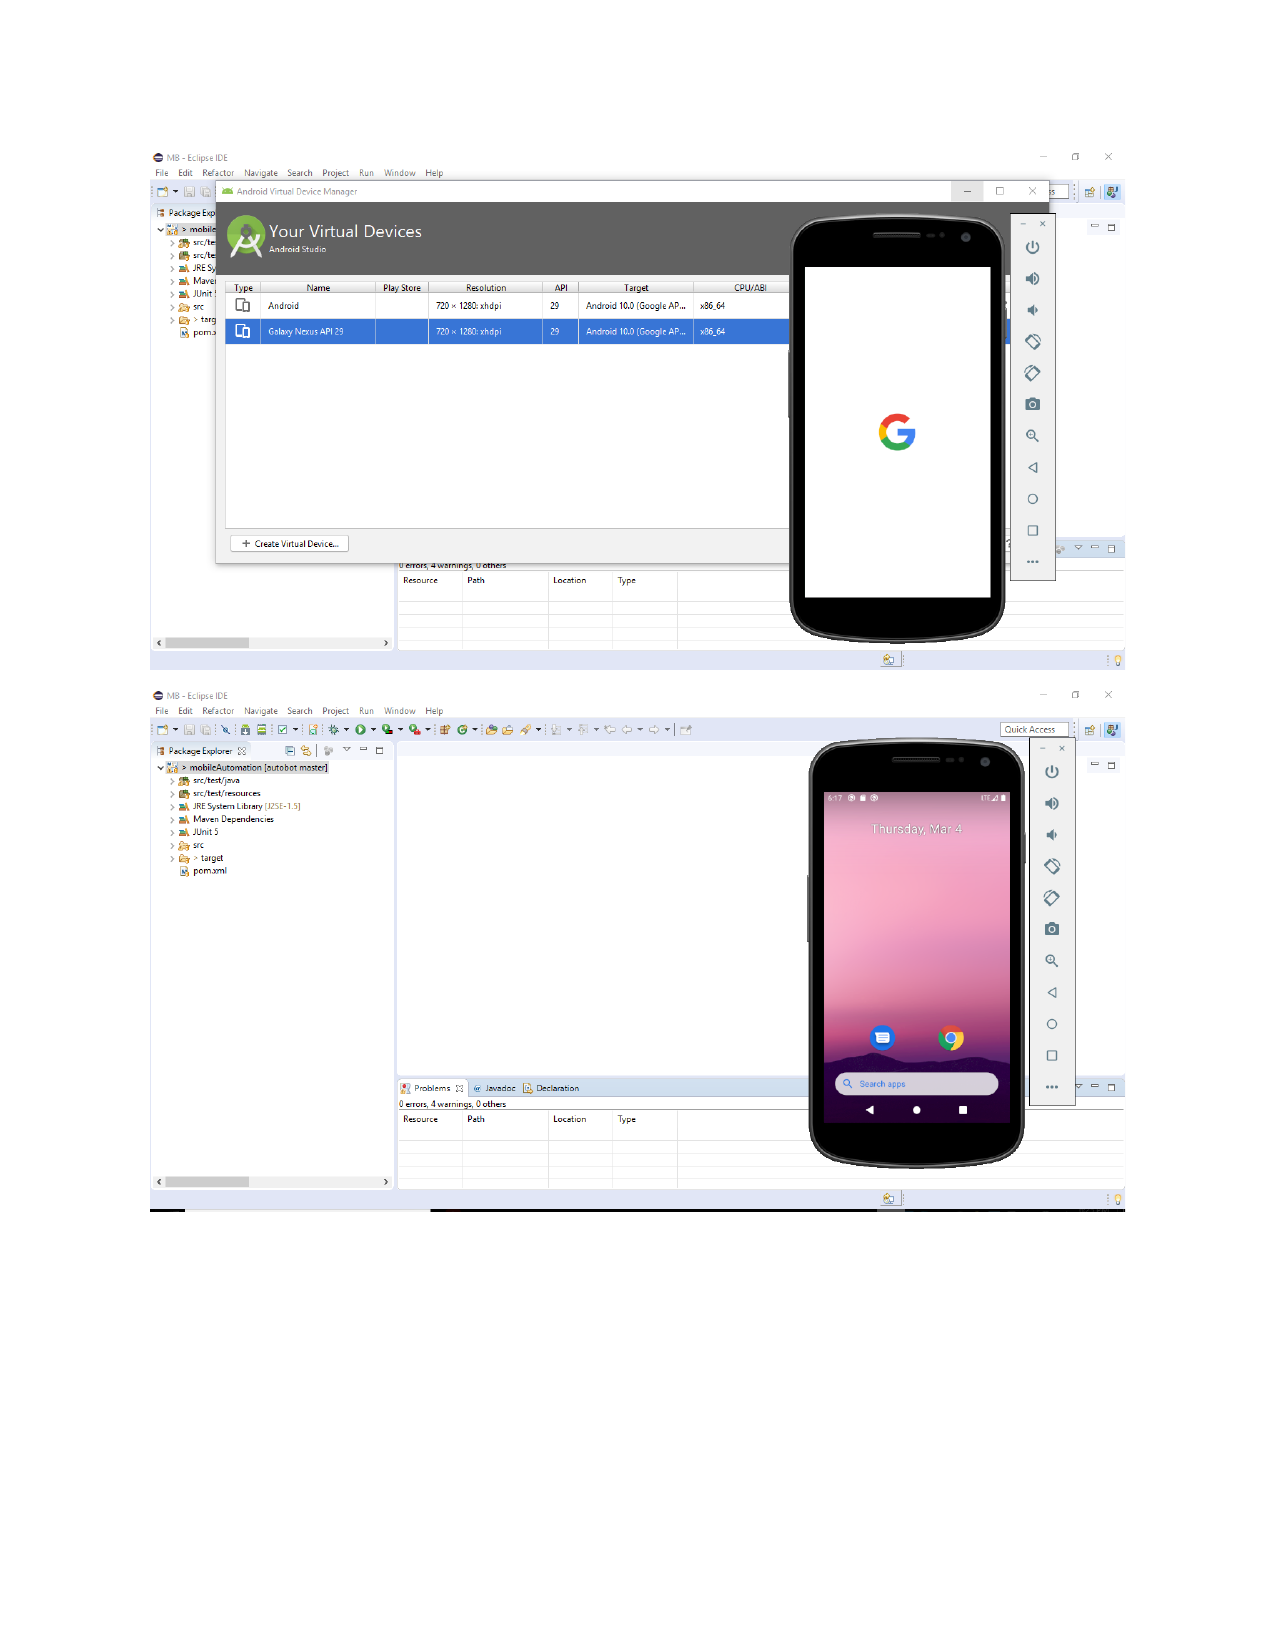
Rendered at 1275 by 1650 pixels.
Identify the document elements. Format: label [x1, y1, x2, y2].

picture [150, 688, 1125, 1212]
picture [150, 150, 1125, 670]
